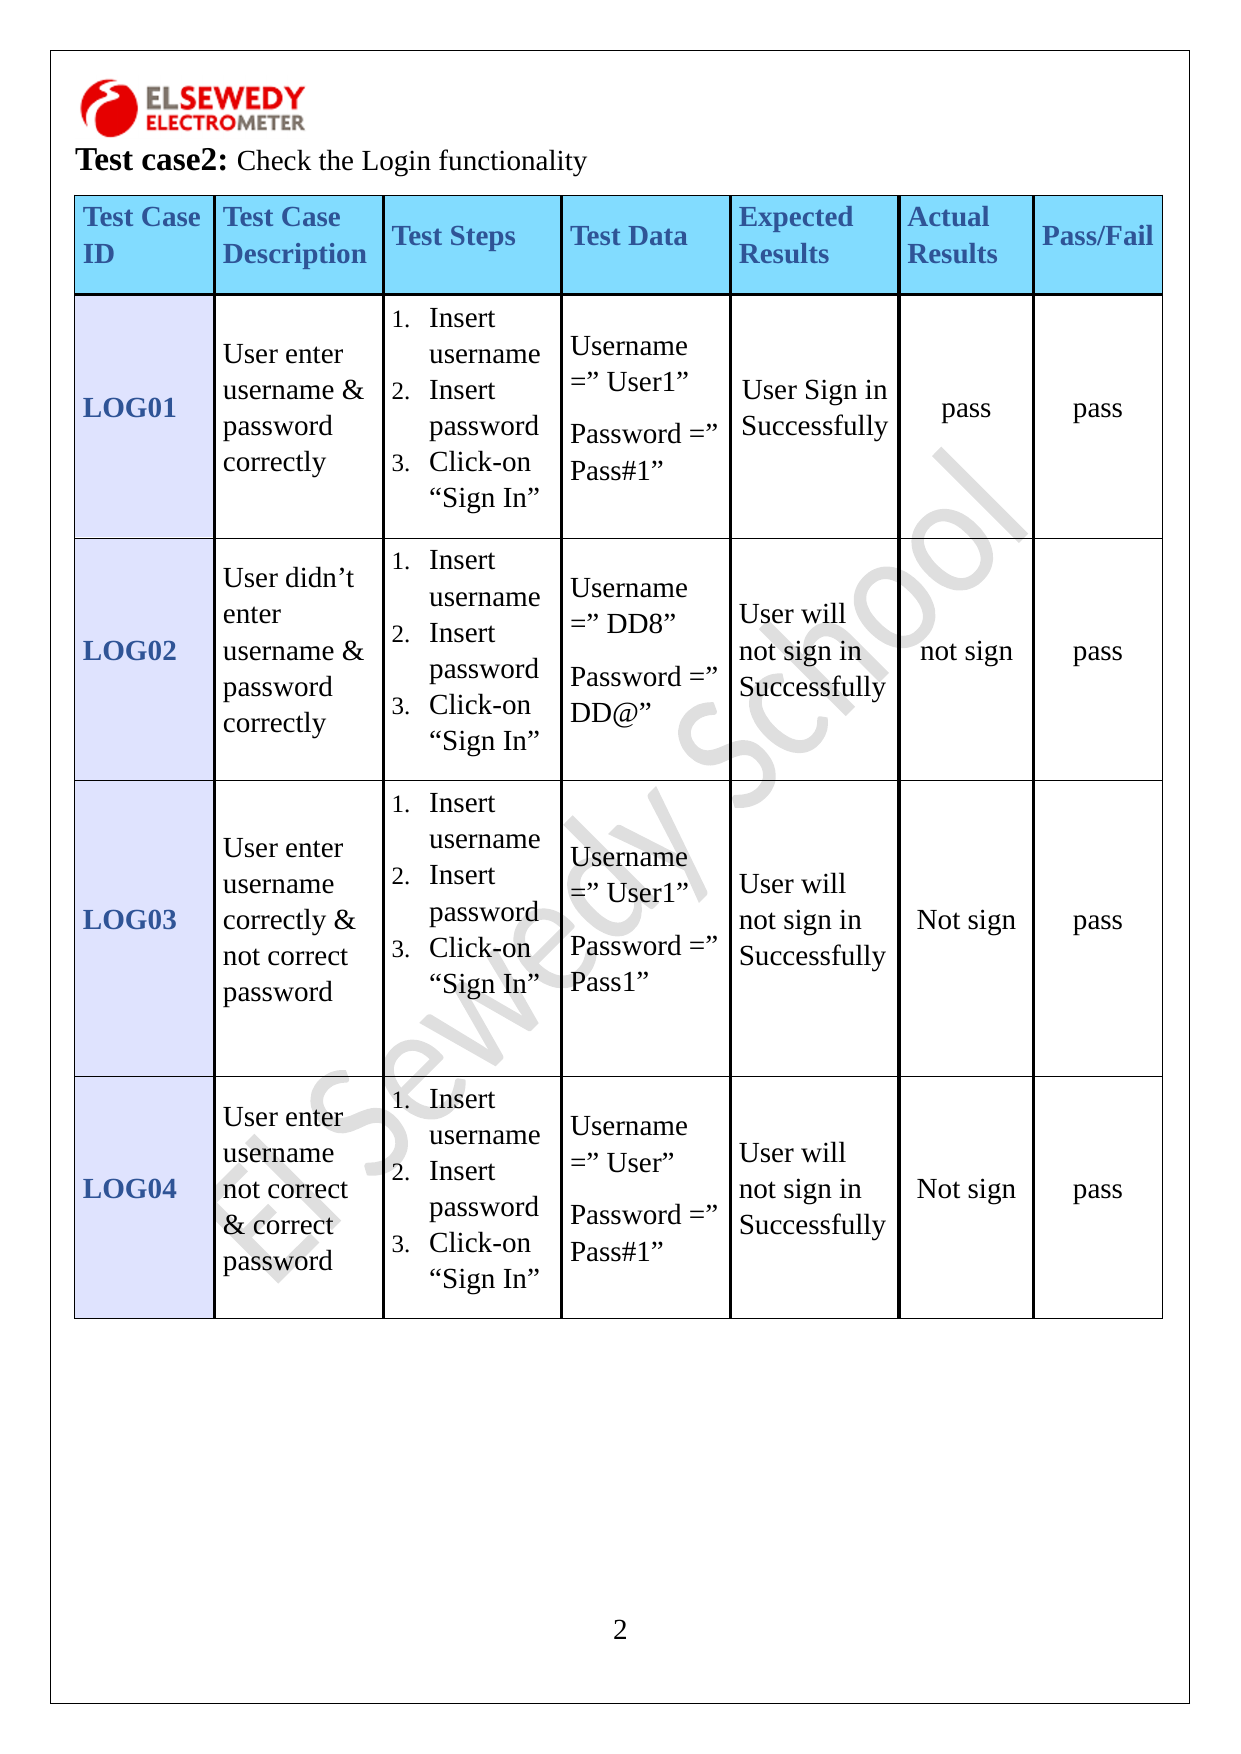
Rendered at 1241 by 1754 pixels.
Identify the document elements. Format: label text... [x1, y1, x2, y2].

table_cell Not sign [901, 781, 1032, 1076]
table_cell Insert username Insert password Click-on “Sign In” [385, 296, 560, 537]
table_cell pass [1035, 1077, 1162, 1318]
picture [75, 75, 309, 139]
table_header Pass/Fail [1035, 196, 1162, 293]
table_cell User didn’t enter username & password correctly [216, 539, 382, 780]
table_cell Insert username Insert password Click-on “Sign In” [385, 1077, 560, 1318]
table_cell Insert username Insert password Click-on “Sign In” [385, 781, 560, 1076]
table_cell pass [1035, 781, 1162, 1076]
table_cell pass [1035, 296, 1162, 537]
table_cell not sign [901, 539, 1032, 780]
table_cell Username =” DD8” Password =” DD@” [563, 539, 729, 780]
table_cell pass [1035, 539, 1162, 780]
table_cell Username =” User” Password =” Pass#1” [563, 1077, 729, 1318]
table_header Actual Results [901, 196, 1032, 293]
table_header Test Case ID [75, 196, 213, 293]
table_cell LOG04 [75, 1077, 213, 1318]
table_cell LOG01 [75, 296, 213, 537]
table_cell Username =” User1” Password =” Pass1” [563, 781, 729, 1076]
table_cell User Sign in Successfully [732, 296, 897, 537]
table_cell Insert username Insert password Click-on “Sign In” [385, 539, 560, 780]
table_header Test Data [563, 196, 729, 293]
table_cell User enter username correctly & not correct password [216, 781, 382, 1076]
text Test case2: Check the Login functionality [75, 139, 1165, 177]
table_header Expected Results [732, 196, 897, 293]
table_cell User will not sign in Successfully [732, 539, 897, 780]
table_cell User enter username & password correctly [216, 296, 382, 537]
table_cell LOG03 [75, 781, 213, 1076]
table_cell User enter username not correct & correct password [216, 1077, 382, 1318]
table_header Test Steps [385, 196, 560, 293]
table_cell Username =” User1” Password =” Pass#1” [563, 296, 729, 537]
table_cell User will not sign in Successfully [732, 1077, 897, 1318]
table_cell LOG02 [75, 539, 213, 780]
table_cell pass [901, 296, 1032, 537]
table_cell User will not sign in Successfully [732, 781, 897, 1076]
table_header Test Case Description [216, 196, 382, 293]
table_cell Not sign [901, 1077, 1032, 1318]
